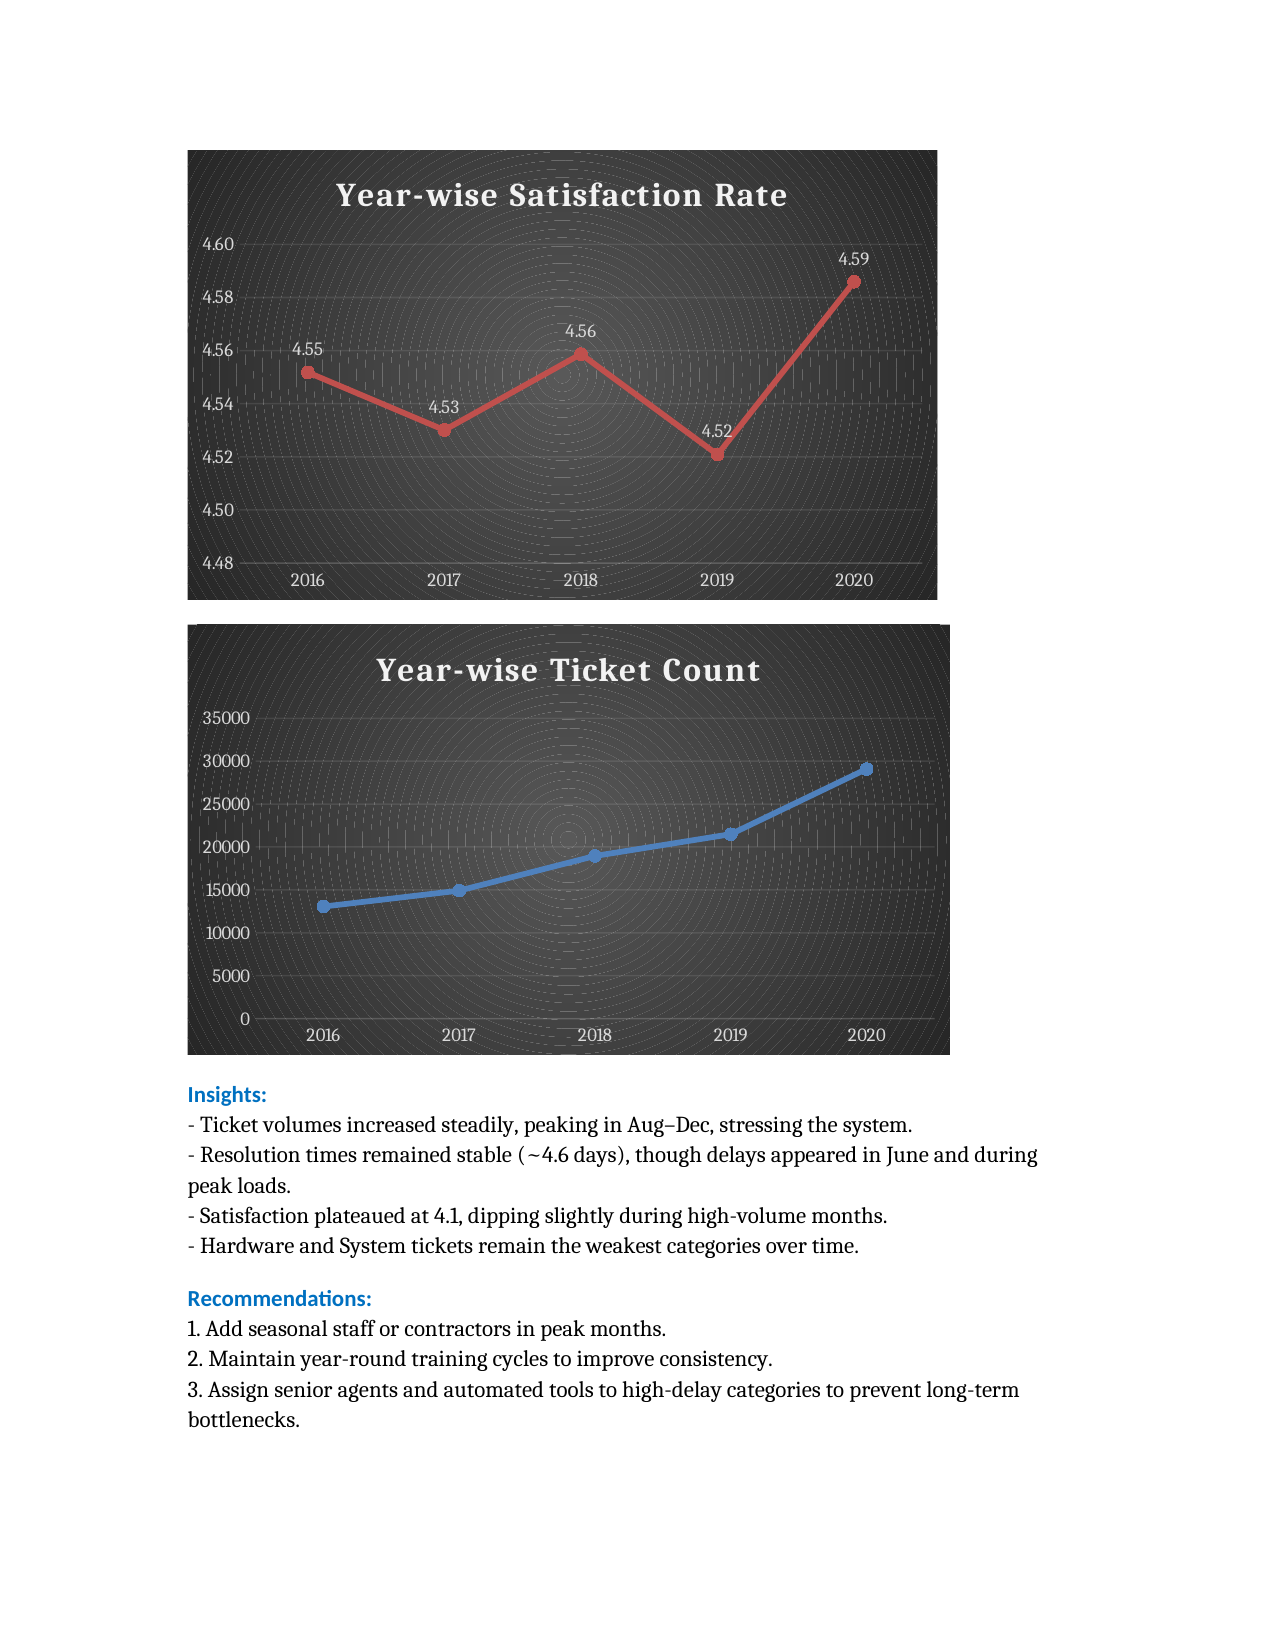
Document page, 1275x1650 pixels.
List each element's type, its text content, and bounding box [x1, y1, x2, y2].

text - Ticket volumes increased steadily, peaking in Aug–Dec, stressing the system. - Resolution times remained stable (~4.6 days), though delays appeared in June and during peak loads. - Satisfaction plateaued at 4.1, dipping slightly during high-volume months. - Hardware and System tickets remain the weakest categories over time. [187, 1112, 1087, 1259]
subtitle Recommendations: [187, 1284, 1087, 1312]
text 1. Add seasonal staff or contractors in peak months. 2. Maintain year-round training cycles to improve consistency. 3. Assign senior agents and automated tools to high-delay categories to prevent long-term bottlenecks. [187, 1316, 1087, 1433]
subtitle Insights: [187, 1080, 1087, 1108]
